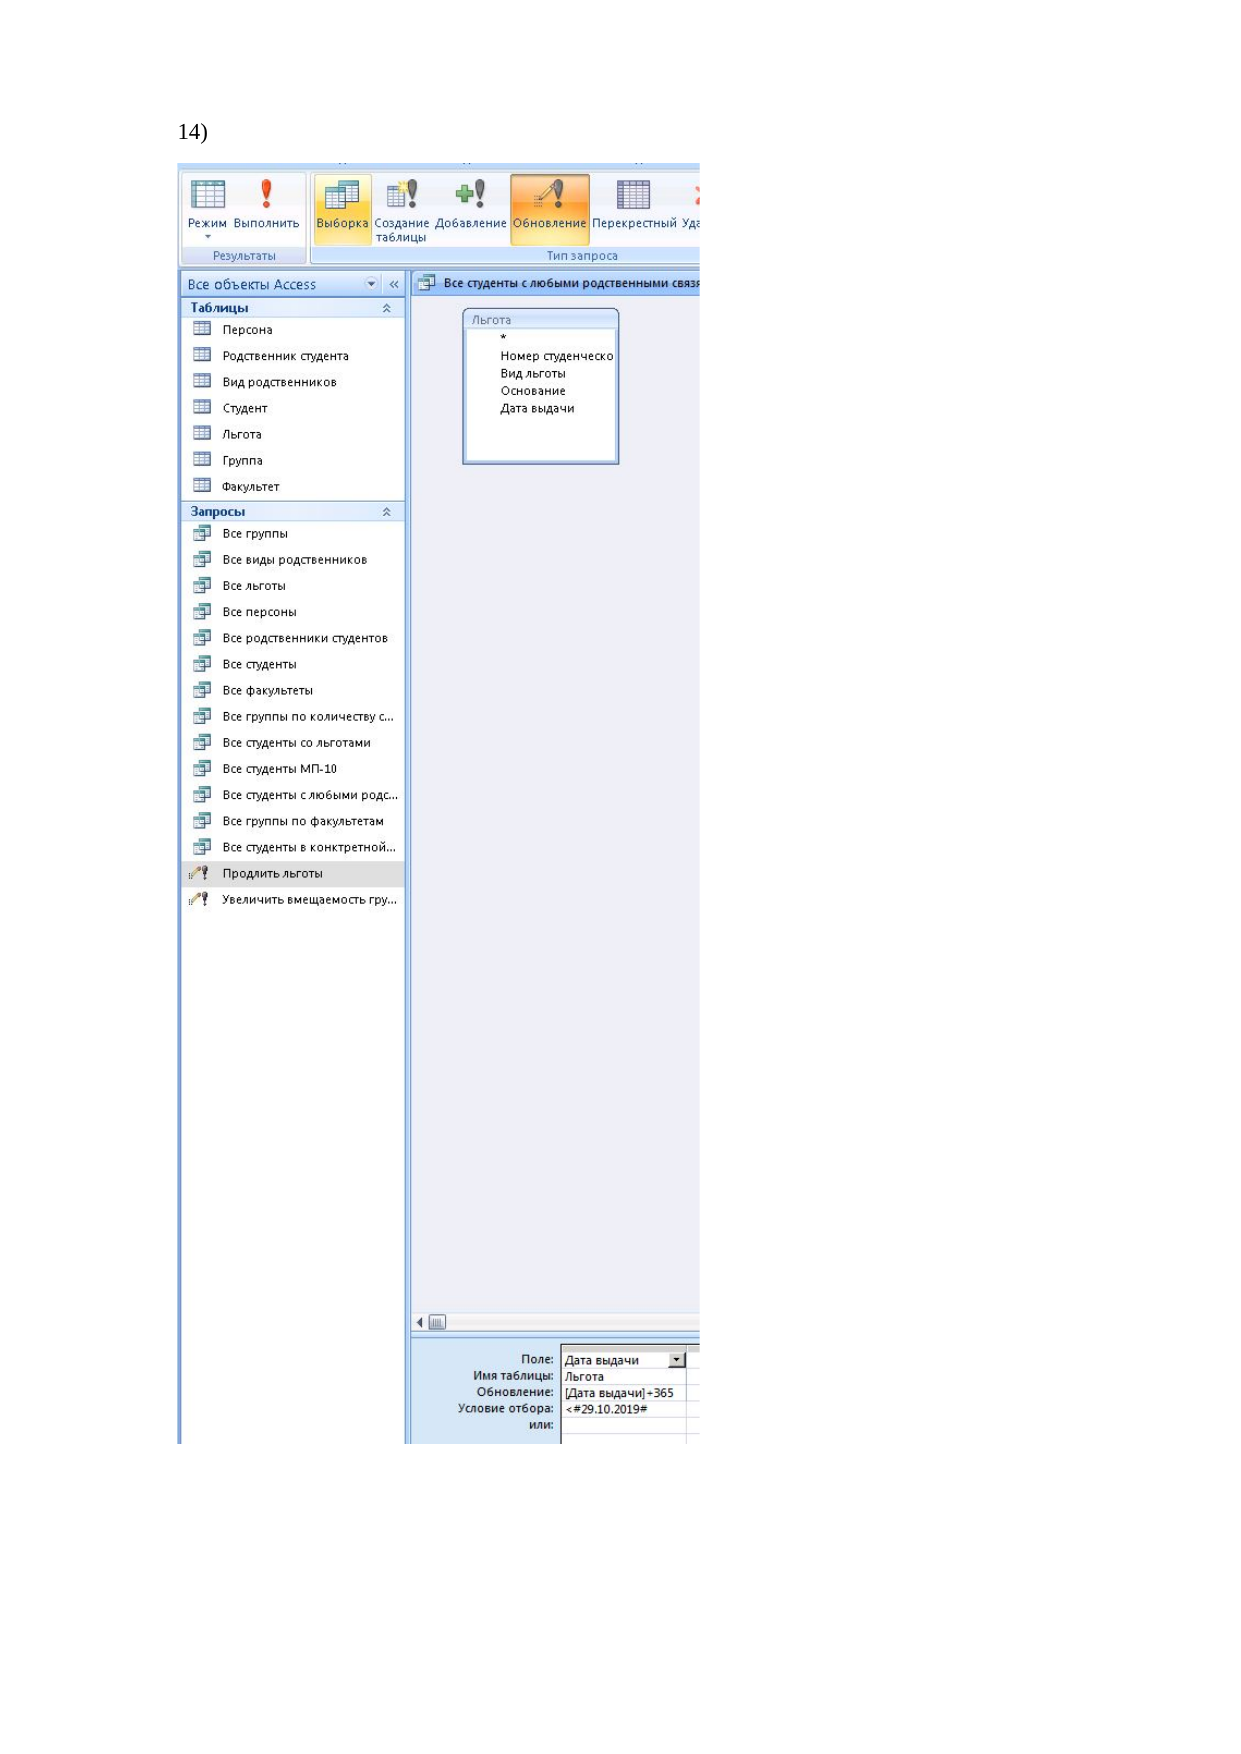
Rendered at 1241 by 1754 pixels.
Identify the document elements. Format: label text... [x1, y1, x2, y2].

picture [177, 163, 700, 1444]
text 14) [177, 118, 1152, 144]
